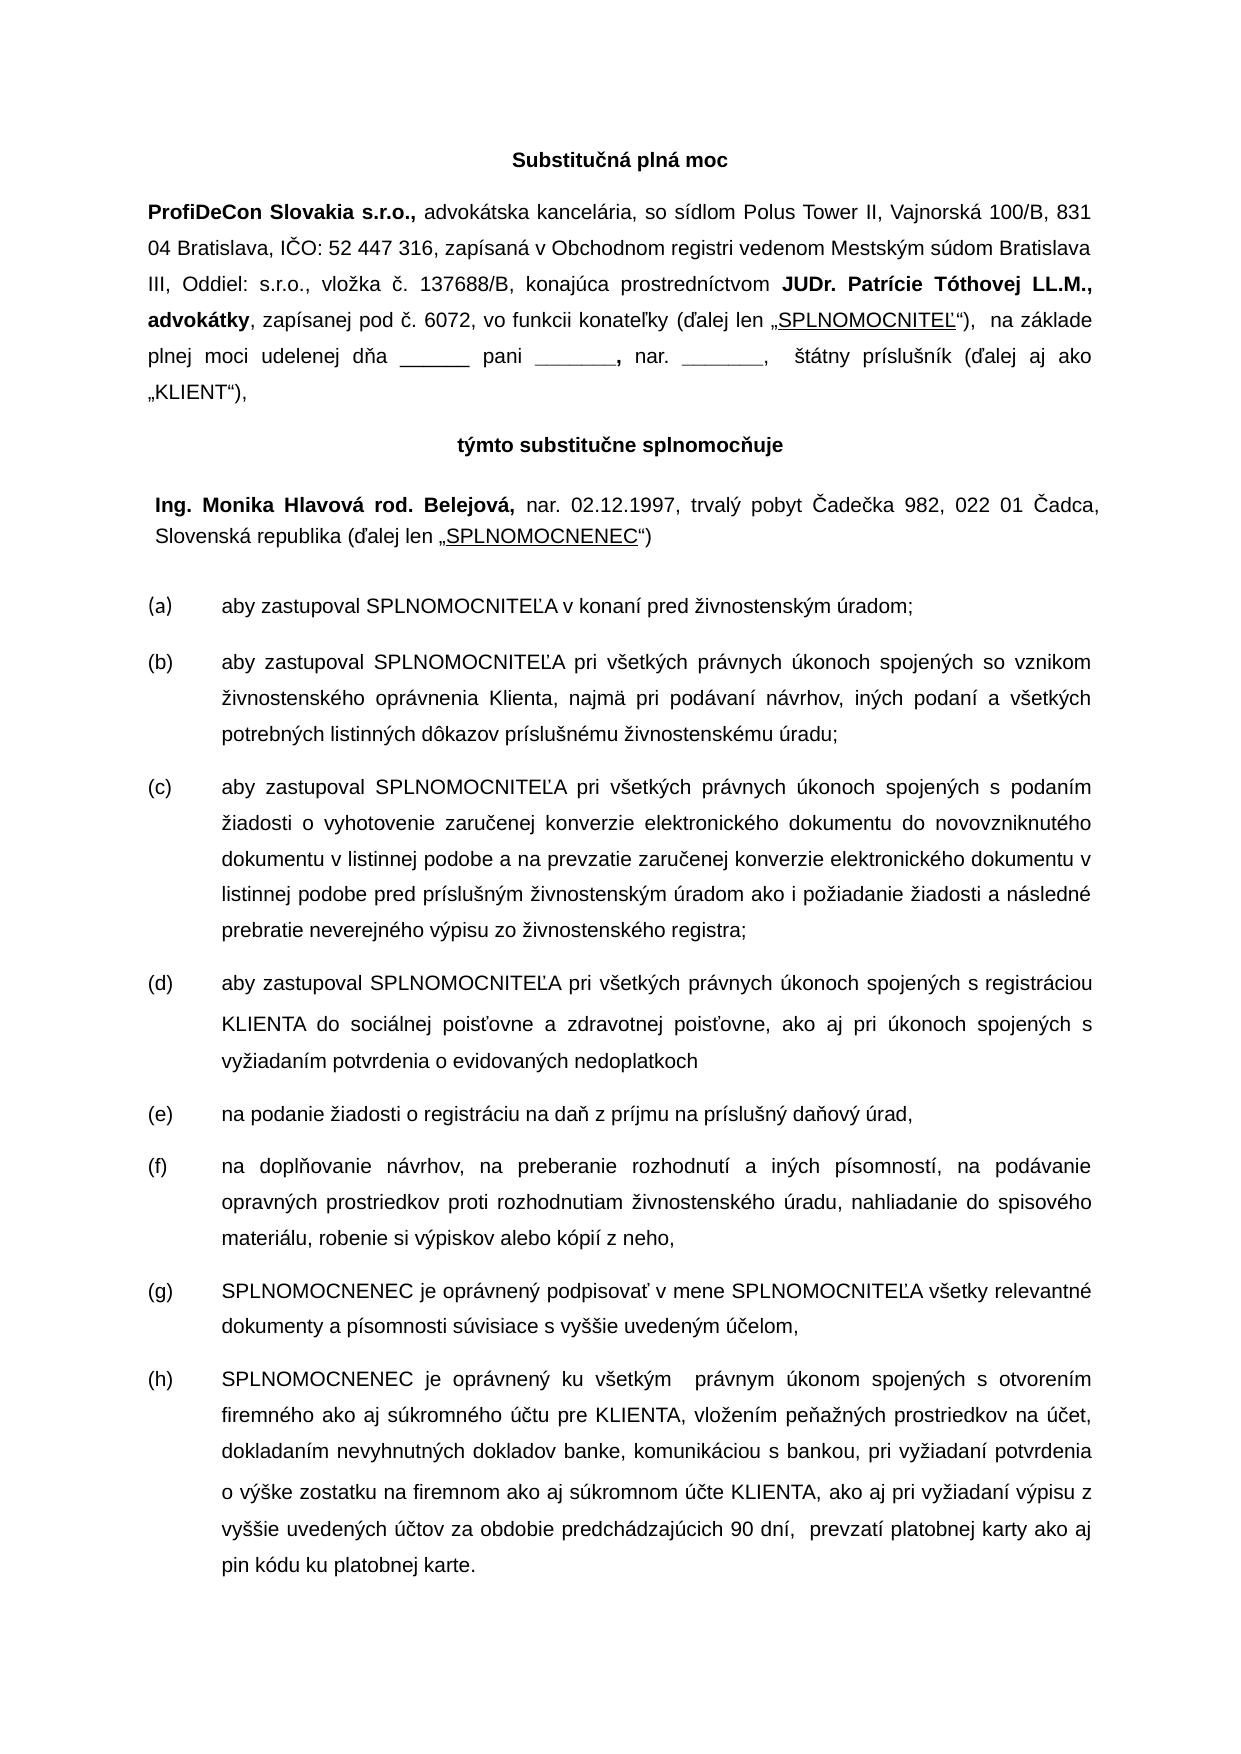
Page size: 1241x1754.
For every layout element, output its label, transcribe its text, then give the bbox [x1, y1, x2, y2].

text týmto substitučne splnomocňuje [148, 432, 1093, 456]
text Substitučná plná moc [148, 148, 1093, 172]
text (e) na podanie žiadosti o registráciu na daň z príjmu na príslušný daňový úrad, [148, 1101, 1093, 1125]
text (d) aby zastupoval SPLNOMOCNITEĽA pri všetkých právnych úkonoch spojených s registráciou KLIENTA do sociálnej poisťovne a zdravotnej poisťovne, ako aj pri úkonoch spojených s vyžiadaním potvrdenia o evidovaných nedoplatkoch [148, 971, 1093, 1073]
text (g) SPLNOMOCNENEC je oprávnený podpisovať v mene SPLNOMOCNITEĽA všetky relevantné dokumenty a písomnosti súvisiace s vyššie uvedeným účelom, [148, 1278, 1093, 1338]
text (b) aby zastupoval SPLNOMOCNITEĽA pri všetkých právnych úkonoch spojených so vznikom živnostenského oprávnenia Klienta, najmä pri podávaní návrhov, iných podaní a všetkých potrebných listinných dôkazov príslušnému živnostenskému úradu; [148, 650, 1093, 746]
table_header Ing. Monika Hlavová rod. Belejová, nar. 02.12.1997, trvalý pobyt Čadečka 982, 022 01 Čadca, Slovenská republika (ďalej len „Splnomocnenec“) [148, 485, 1108, 591]
text ProfiDeCon Slovakia s.r.o., advokátska kancelária, so sídlom Polus Tower II, Vajnorská 100/B, 831 04 Bratislava, IČO: 52 447 316, zapísaná v Obchodnom registri vedenom Mestským súdom Bratislava III, Oddiel: s.r.o., vložka č. 137688/B, konajúca prostredníctvom JUDr. Patrície Tóthovej LL.M., advokátky, zapísanej pod č. 6072, vo funkcii konateľky (ďalej len „SPLNOMOCNITEĽ“), na základe plnej moci udelenej dňa ______ pani _______, nar. _______, štátny príslušník (ďalej aj ako „KLIENT“), [148, 200, 1093, 404]
text (f) na doplňovanie návrhov, na preberanie rozhodnutí a iných písomností, na podávanie opravných prostriedkov proti rozhodnutiam živnostenského úradu, nahliadanie do spisového materiálu, robenie si výpiskov alebo kópií z neho, [148, 1154, 1093, 1250]
text (h) SPLNOMOCNENEC je oprávnený ku všetkým právnym úkonom spojených s otvorením firemného ako aj súkromného účtu pre KLIENTA, vložením peňažných prostriedkov na účet, dokladaním nevyhnutných dokladov banke, komunikáciou s bankou, pri vyžiadaní potvrdenia o výške zostatku na firemnom ako aj súkromnom účte KLIENTA, ako aj pri vyžiadaní výpisu z vyššie uvedených účtov za obdobie predchádzajúcich 90 dní, prevzatí platobnej karty ako aj pin kódu ku platobnej karte. [148, 1367, 1093, 1577]
text (a) aby zastupoval SPLNOMOCNITEĽA v konaní pred živnostenským úradom; [148, 591, 1093, 619]
text (c) aby zastupoval SPLNOMOCNITEĽA pri všetkých právnych úkonoch spojených s podaním žiadosti o vyhotovenie zaručenej konverzie elektronického dokumentu do novovzniknutého dokumentu v listinnej podobe a na prevzatie zaručenej konverzie elektronického dokumentu v listinnej podobe pred príslušným živnostenským úradom ako i požiadanie žiadosti a následné prebratie neverejného výpisu zo živnostenského registra; [148, 774, 1093, 942]
